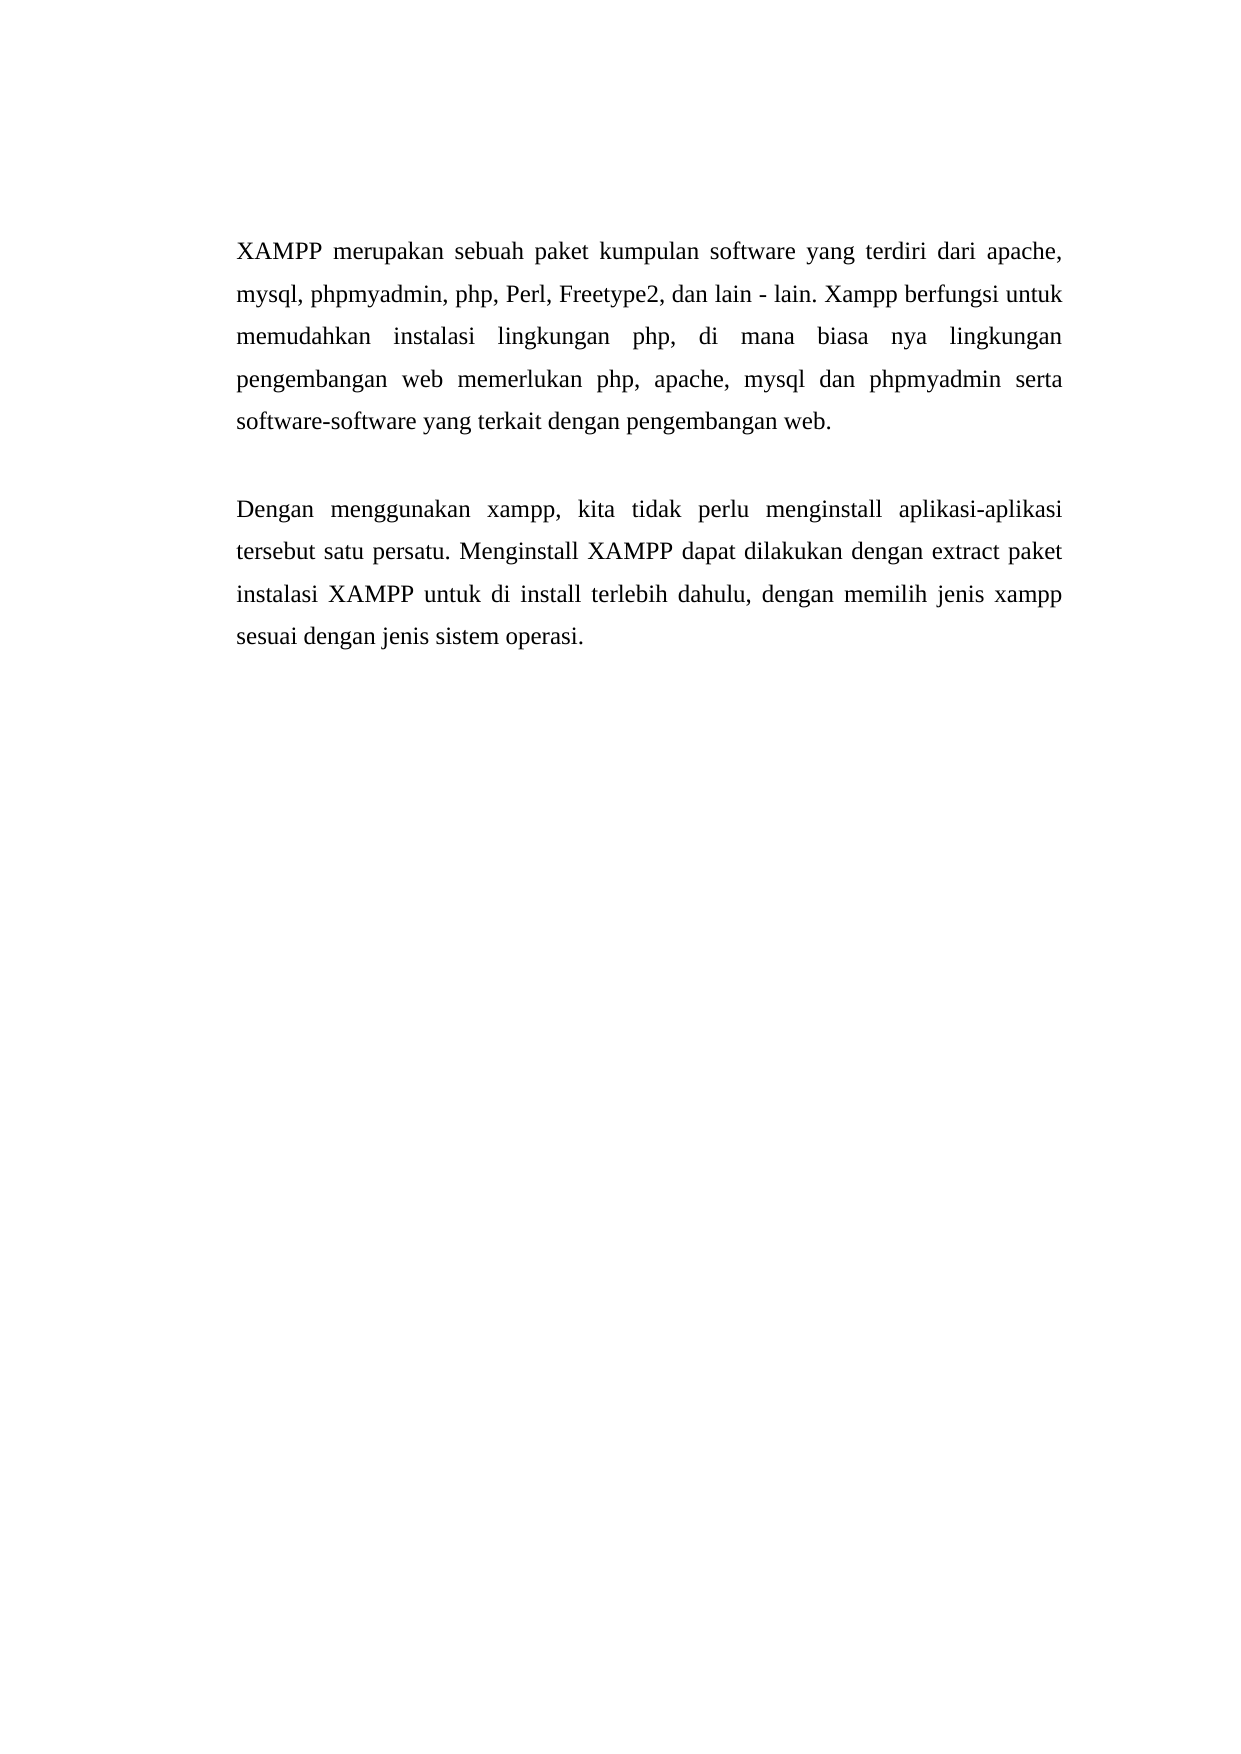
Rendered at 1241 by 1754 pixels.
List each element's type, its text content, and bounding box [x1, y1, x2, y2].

text Dengan menggunakan xampp, kita tidak perlu menginstall aplikasi-aplikasi tersebut satu persatu. Menginstall XAMPP dapat dilakukan dengan extract paket instalasi XAMPP untuk di install terlebih dahulu, dengan memilih jenis xampp sesuai dengan jenis sistem operasi. [236, 494, 1063, 650]
text XAMPP merupakan sebuah paket kumpulan software yang terdiri dari apache, mysql, phpmyadmin, php, Perl, Freetype2, dan lain - lain. Xampp berfungsi untuk memudahkan instalasi lingkungan php, di mana biasa nya lingkungan pengembangan web memerlukan php, apache, mysql dan phpmyadmin serta software-software yang terkait dengan pengembangan web. [236, 236, 1063, 435]
